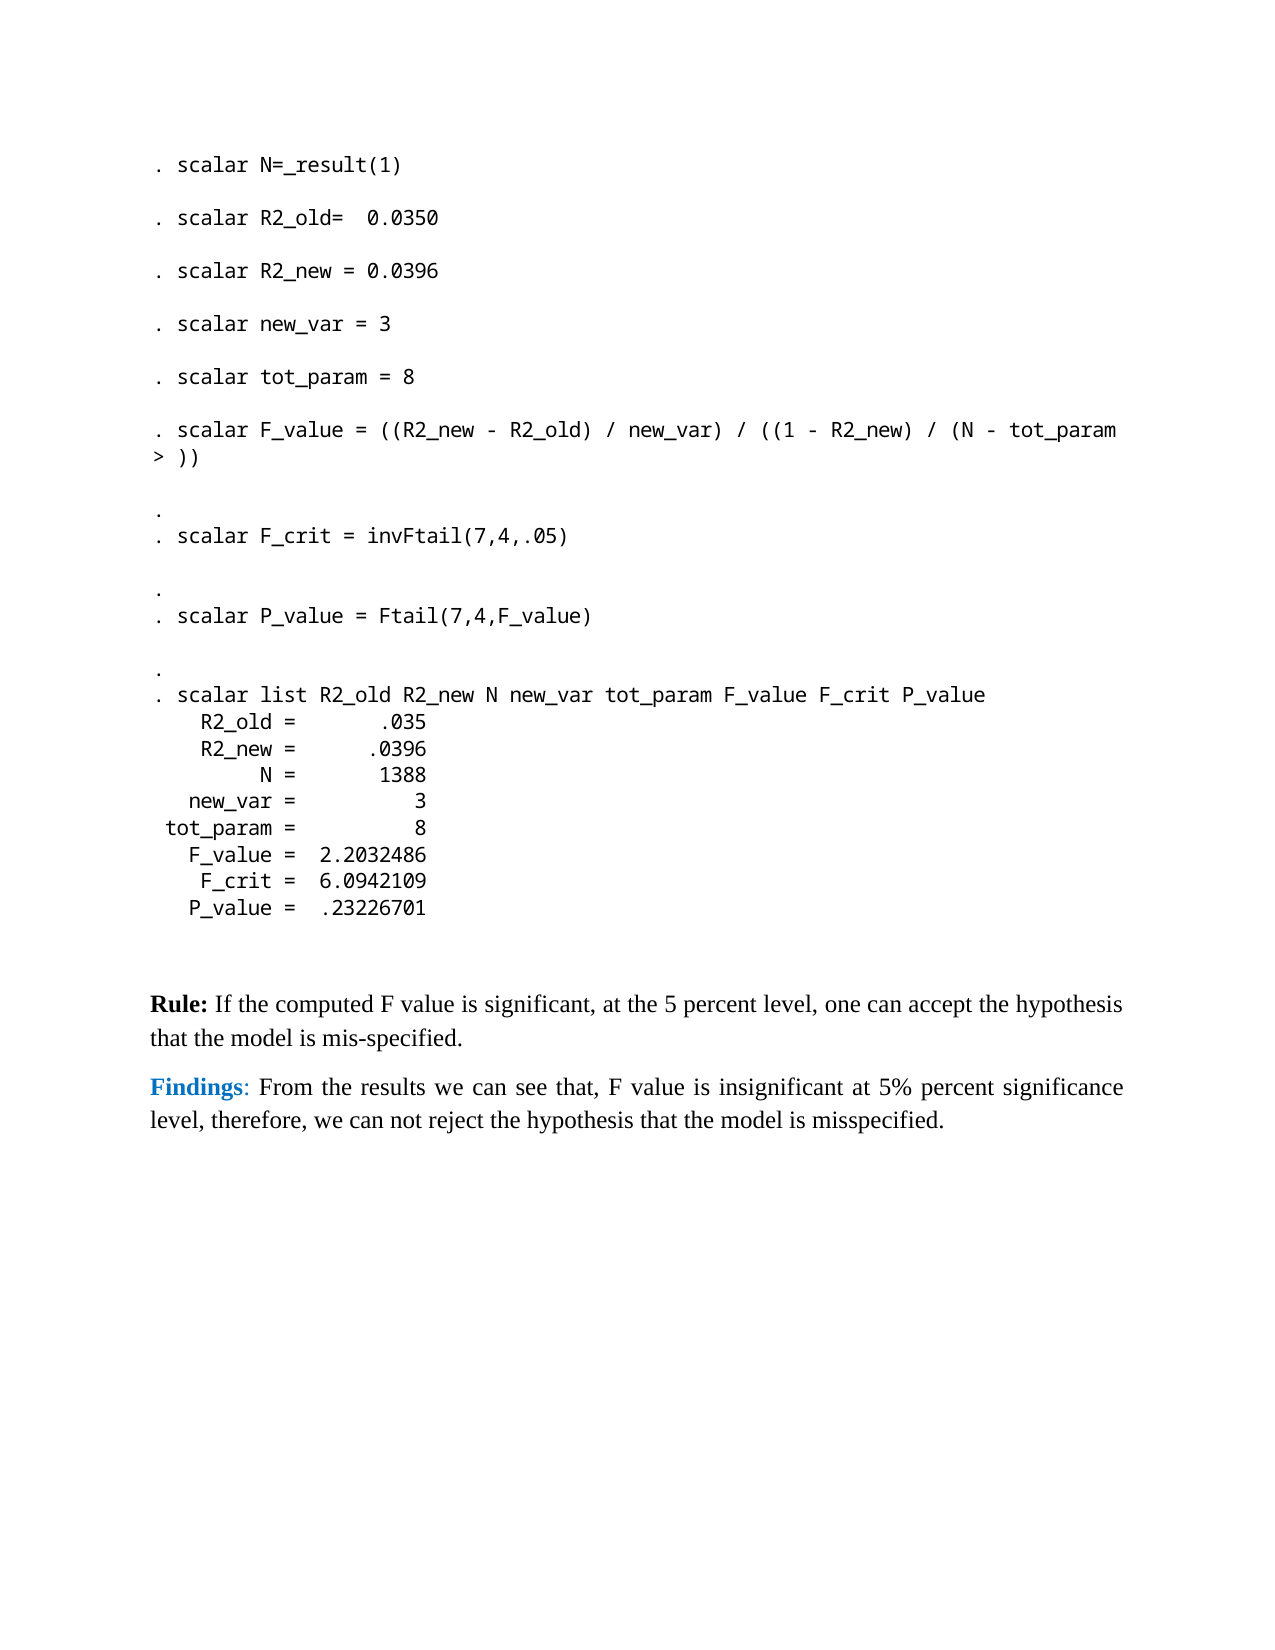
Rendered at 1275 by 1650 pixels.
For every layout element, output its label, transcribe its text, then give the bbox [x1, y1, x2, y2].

text Findings: From the results we can see that, F value is insignificant at 5% percent significance level, therefore, we can not reject the hypothesis that the model is misspecified. [150, 1072, 1125, 1134]
text Rule: If the computed F value is significant, at the 5 percent level, one can accept the hypothesis that the model is mis-specified. [150, 989, 1125, 1051]
